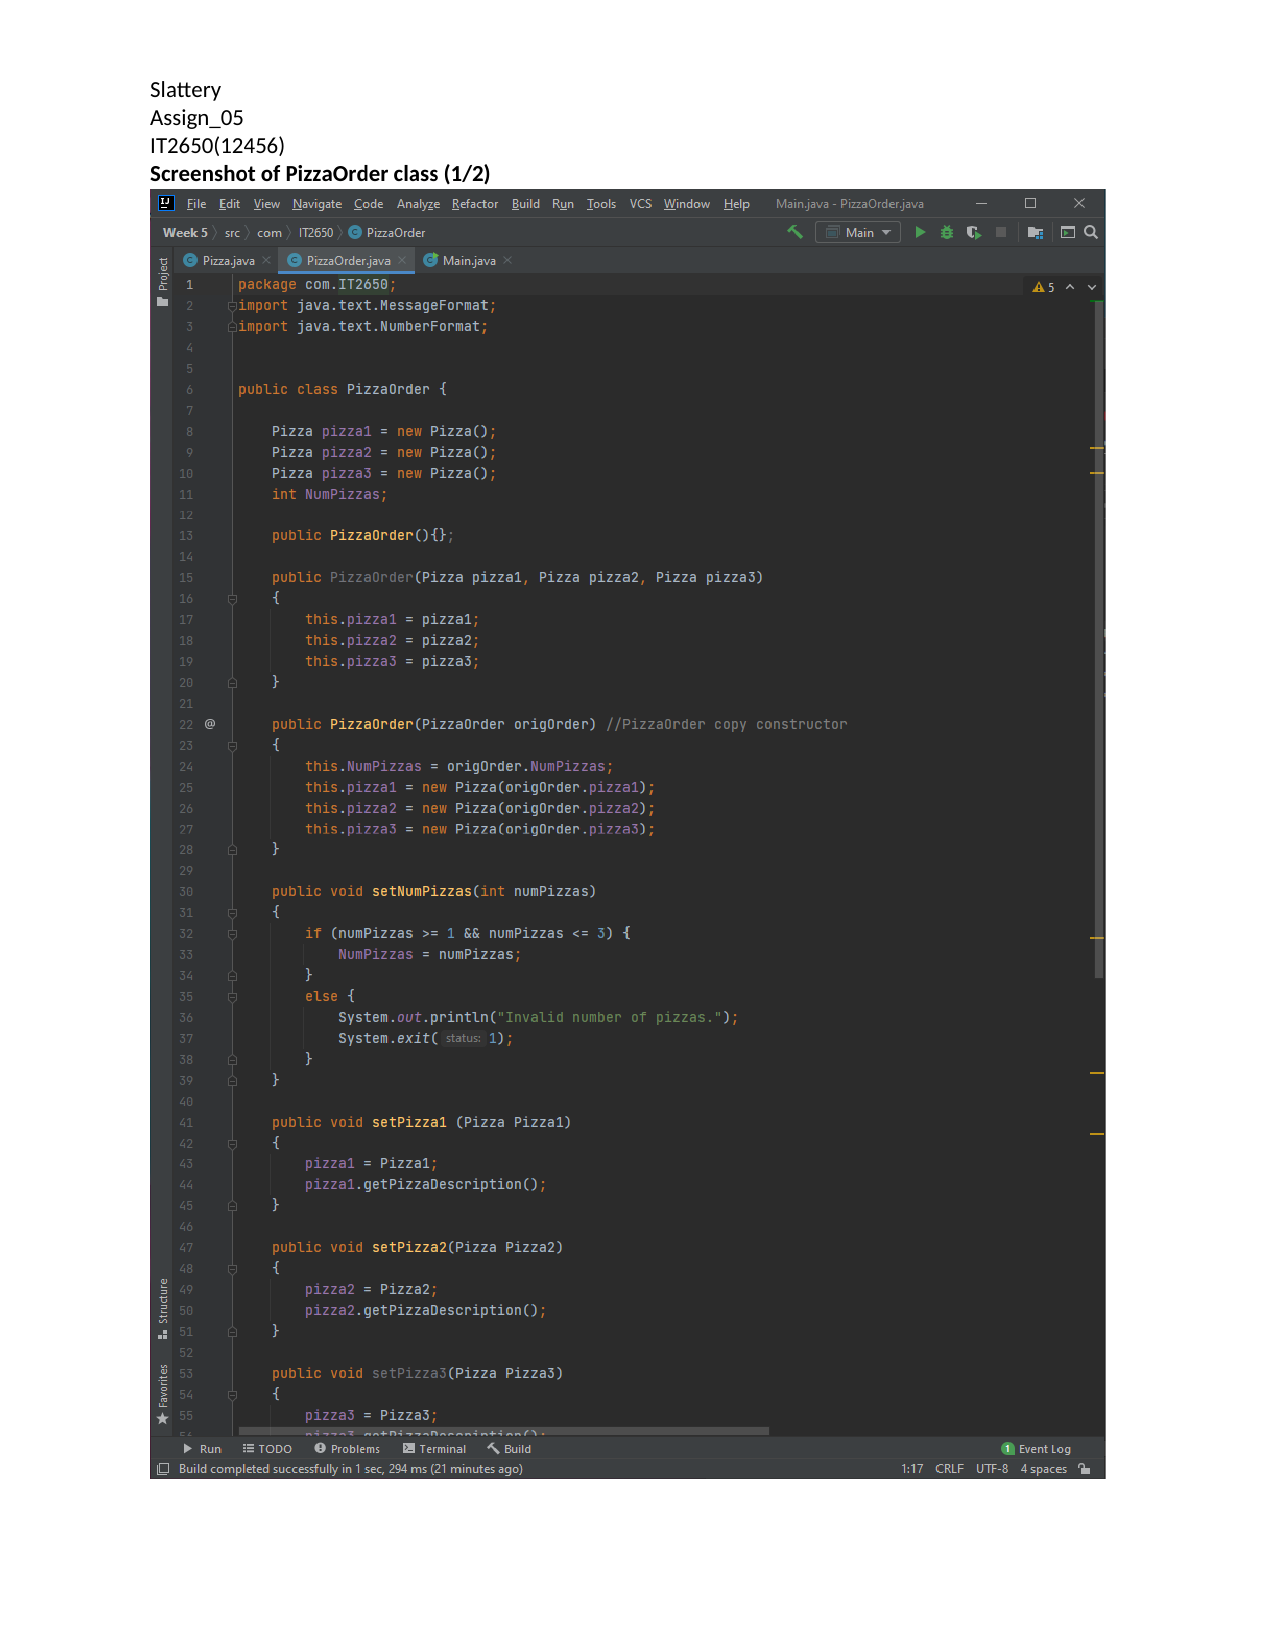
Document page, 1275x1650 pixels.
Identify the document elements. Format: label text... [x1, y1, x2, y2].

picture [150, 189, 1106, 1479]
